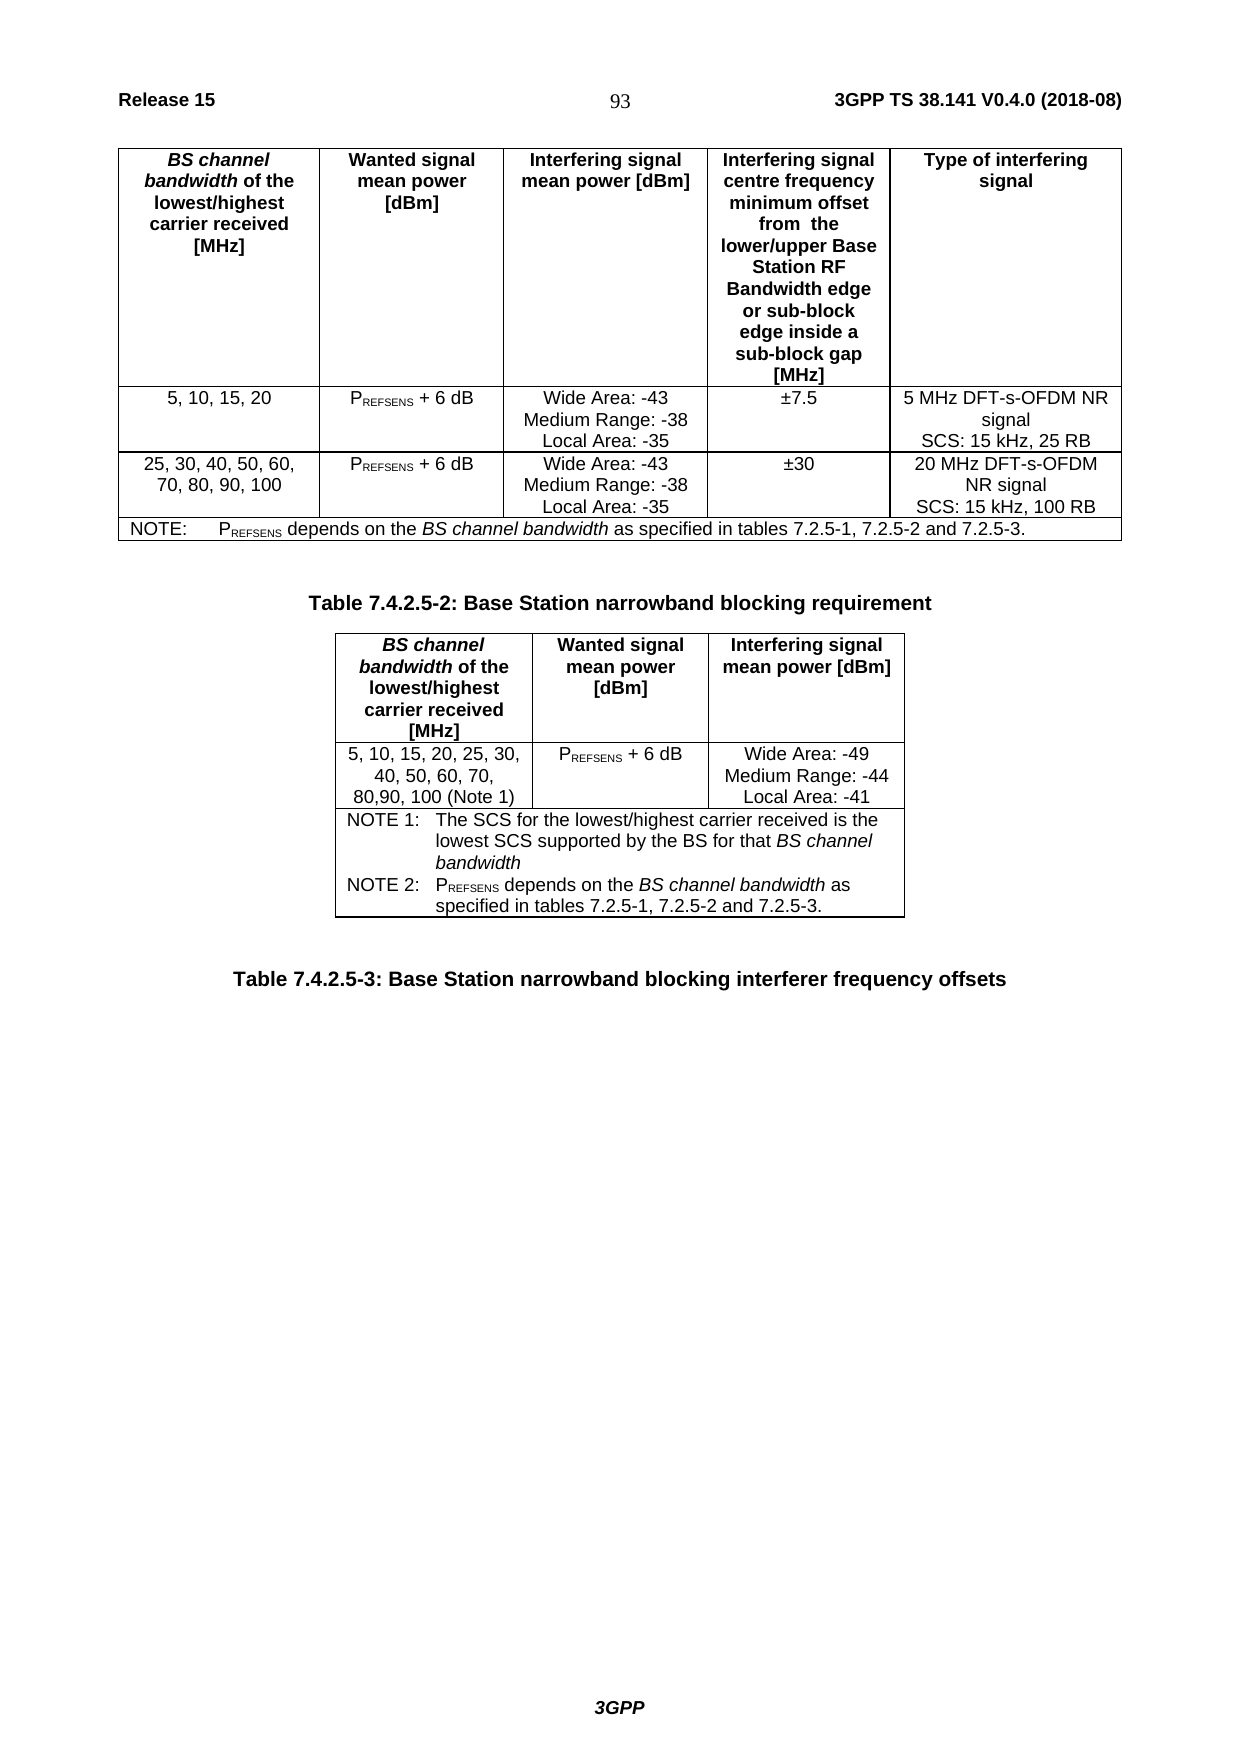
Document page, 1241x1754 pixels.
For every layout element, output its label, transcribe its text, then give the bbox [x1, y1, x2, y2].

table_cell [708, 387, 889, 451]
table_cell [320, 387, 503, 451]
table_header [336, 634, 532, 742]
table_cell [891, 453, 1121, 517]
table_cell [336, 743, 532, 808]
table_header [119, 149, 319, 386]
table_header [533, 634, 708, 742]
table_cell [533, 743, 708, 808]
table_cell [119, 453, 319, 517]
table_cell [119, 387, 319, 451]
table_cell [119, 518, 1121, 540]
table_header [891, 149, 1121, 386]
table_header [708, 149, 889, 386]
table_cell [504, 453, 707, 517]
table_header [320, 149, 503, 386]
text Table 7.4.2.5-3: Base Station narrowband blocking interferer frequency offsets [118, 967, 1122, 991]
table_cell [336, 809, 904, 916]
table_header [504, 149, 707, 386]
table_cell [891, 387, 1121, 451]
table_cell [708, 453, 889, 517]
text Table 7.4.2.5-2: Base Station narrowband blocking requirement [118, 590, 1122, 614]
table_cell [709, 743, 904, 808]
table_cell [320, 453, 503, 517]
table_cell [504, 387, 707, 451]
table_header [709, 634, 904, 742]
